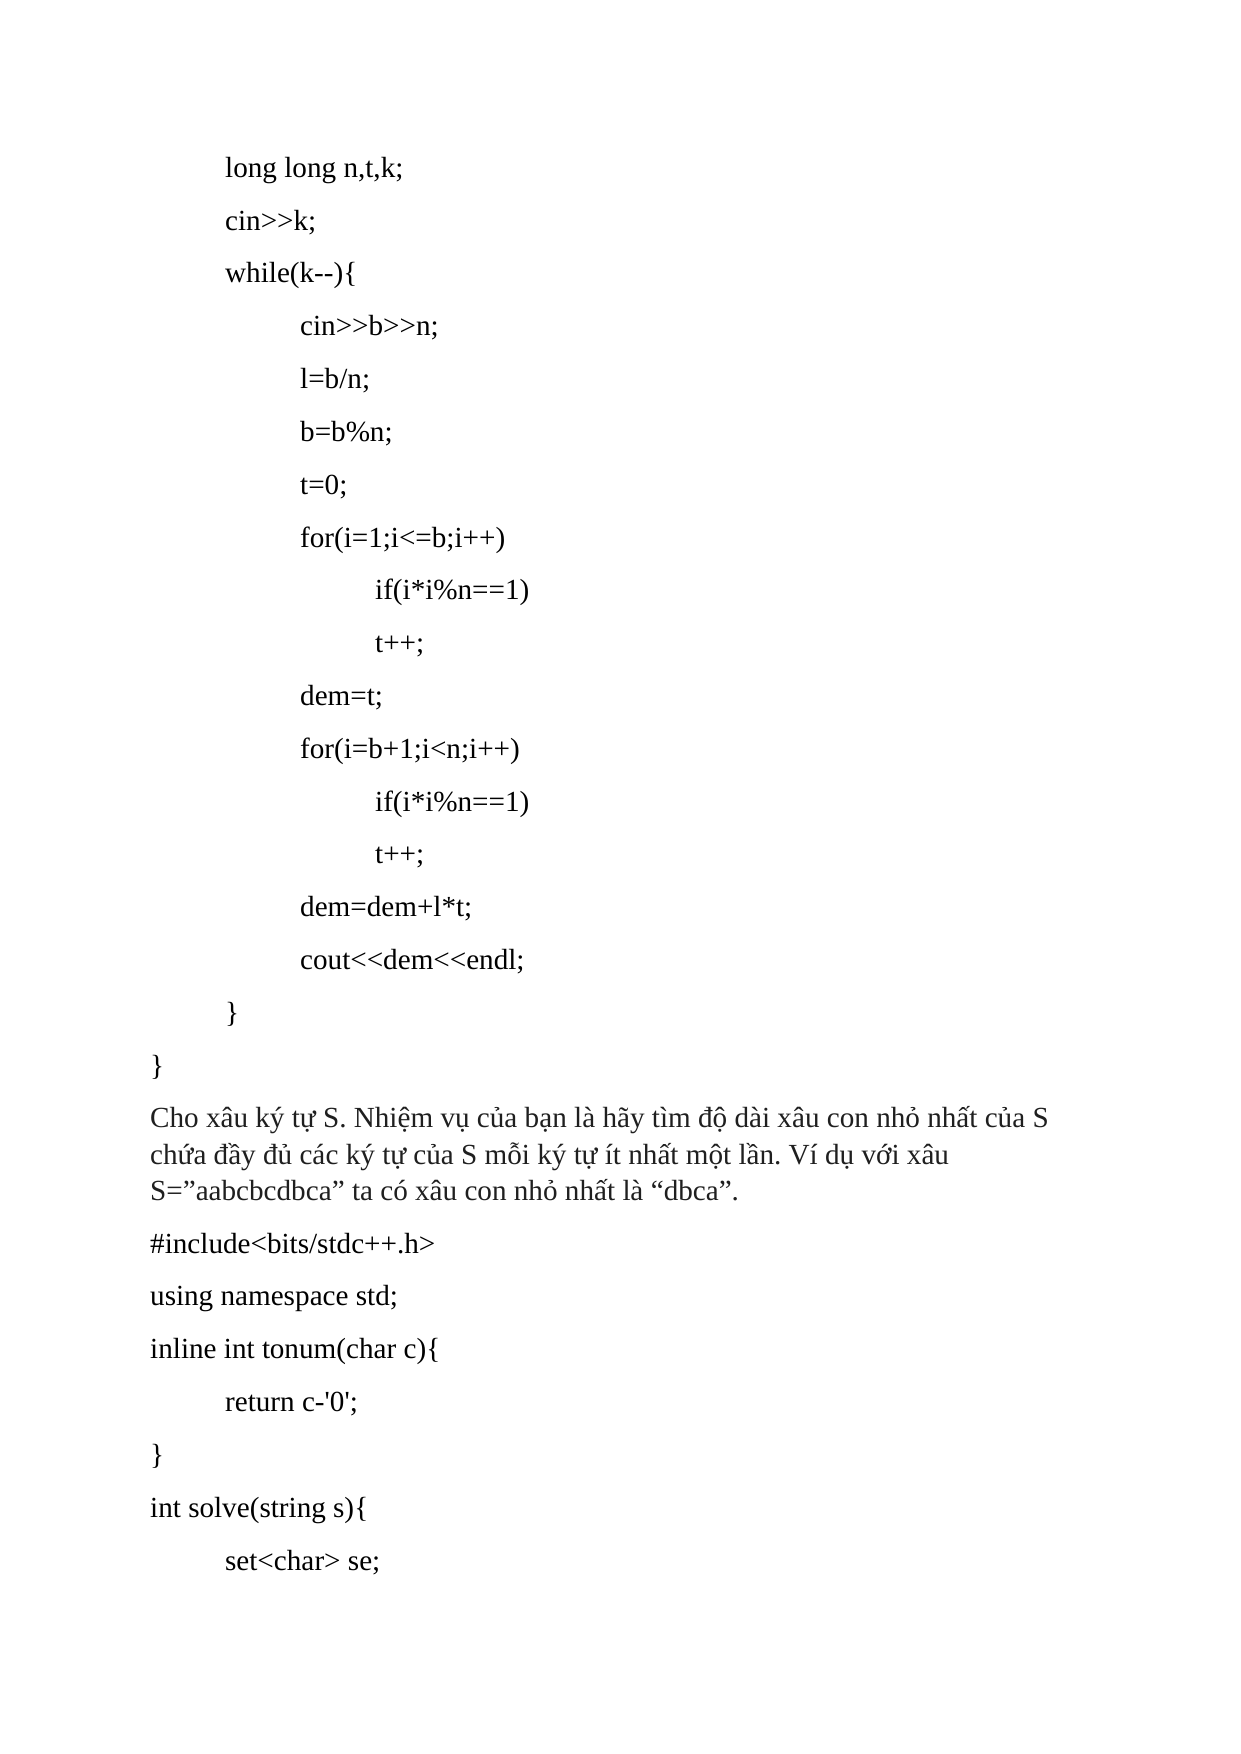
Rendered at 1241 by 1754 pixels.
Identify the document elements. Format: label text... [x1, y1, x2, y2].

text } [150, 1048, 1090, 1081]
text t=0; [150, 467, 1090, 500]
text for(i=b+1;i<n;i++) [150, 731, 1090, 764]
text t++; [150, 837, 1090, 870]
text #include<bits/stdc++.h> [150, 1226, 1090, 1259]
text long long n,t,k; [150, 150, 1090, 183]
text if(i*i%n==1) [150, 784, 1090, 817]
text dem=t; [150, 678, 1090, 712]
text cin>>k; [150, 203, 1090, 236]
text set<char> se; [150, 1543, 1090, 1576]
text t++; [150, 625, 1090, 659]
text } [150, 1437, 1090, 1471]
text inline int tonum(char c){ [150, 1331, 1090, 1365]
text b=b%n; [150, 414, 1090, 448]
text cout<<dem<<endl; [150, 942, 1090, 976]
text return c-'0'; [150, 1384, 1090, 1418]
text l=b/n; [150, 361, 1090, 395]
text dem=dem+l*t; [150, 889, 1090, 923]
text } [150, 995, 1090, 1028]
text Cho xâu ký tự S. Nhiệm vụ của bạn là hãy tìm độ dài xâu con nhỏ nhất của S chứa đầy đủ các ký tự của S mỗi ký tự ít nhất một lần. Ví dụ với xâu S=”aabcbcdbca” ta có xâu con nhỏ nhất là “dbca”. [150, 1101, 1090, 1206]
text while(k--){ [150, 256, 1090, 289]
text if(i*i%n==1) [150, 572, 1090, 606]
text for(i=1;i<=b;i++) [150, 520, 1090, 553]
text int solve(string s){ [150, 1490, 1090, 1523]
text using namespace std; [150, 1278, 1090, 1312]
text cin>>b>>n; [150, 308, 1090, 342]
